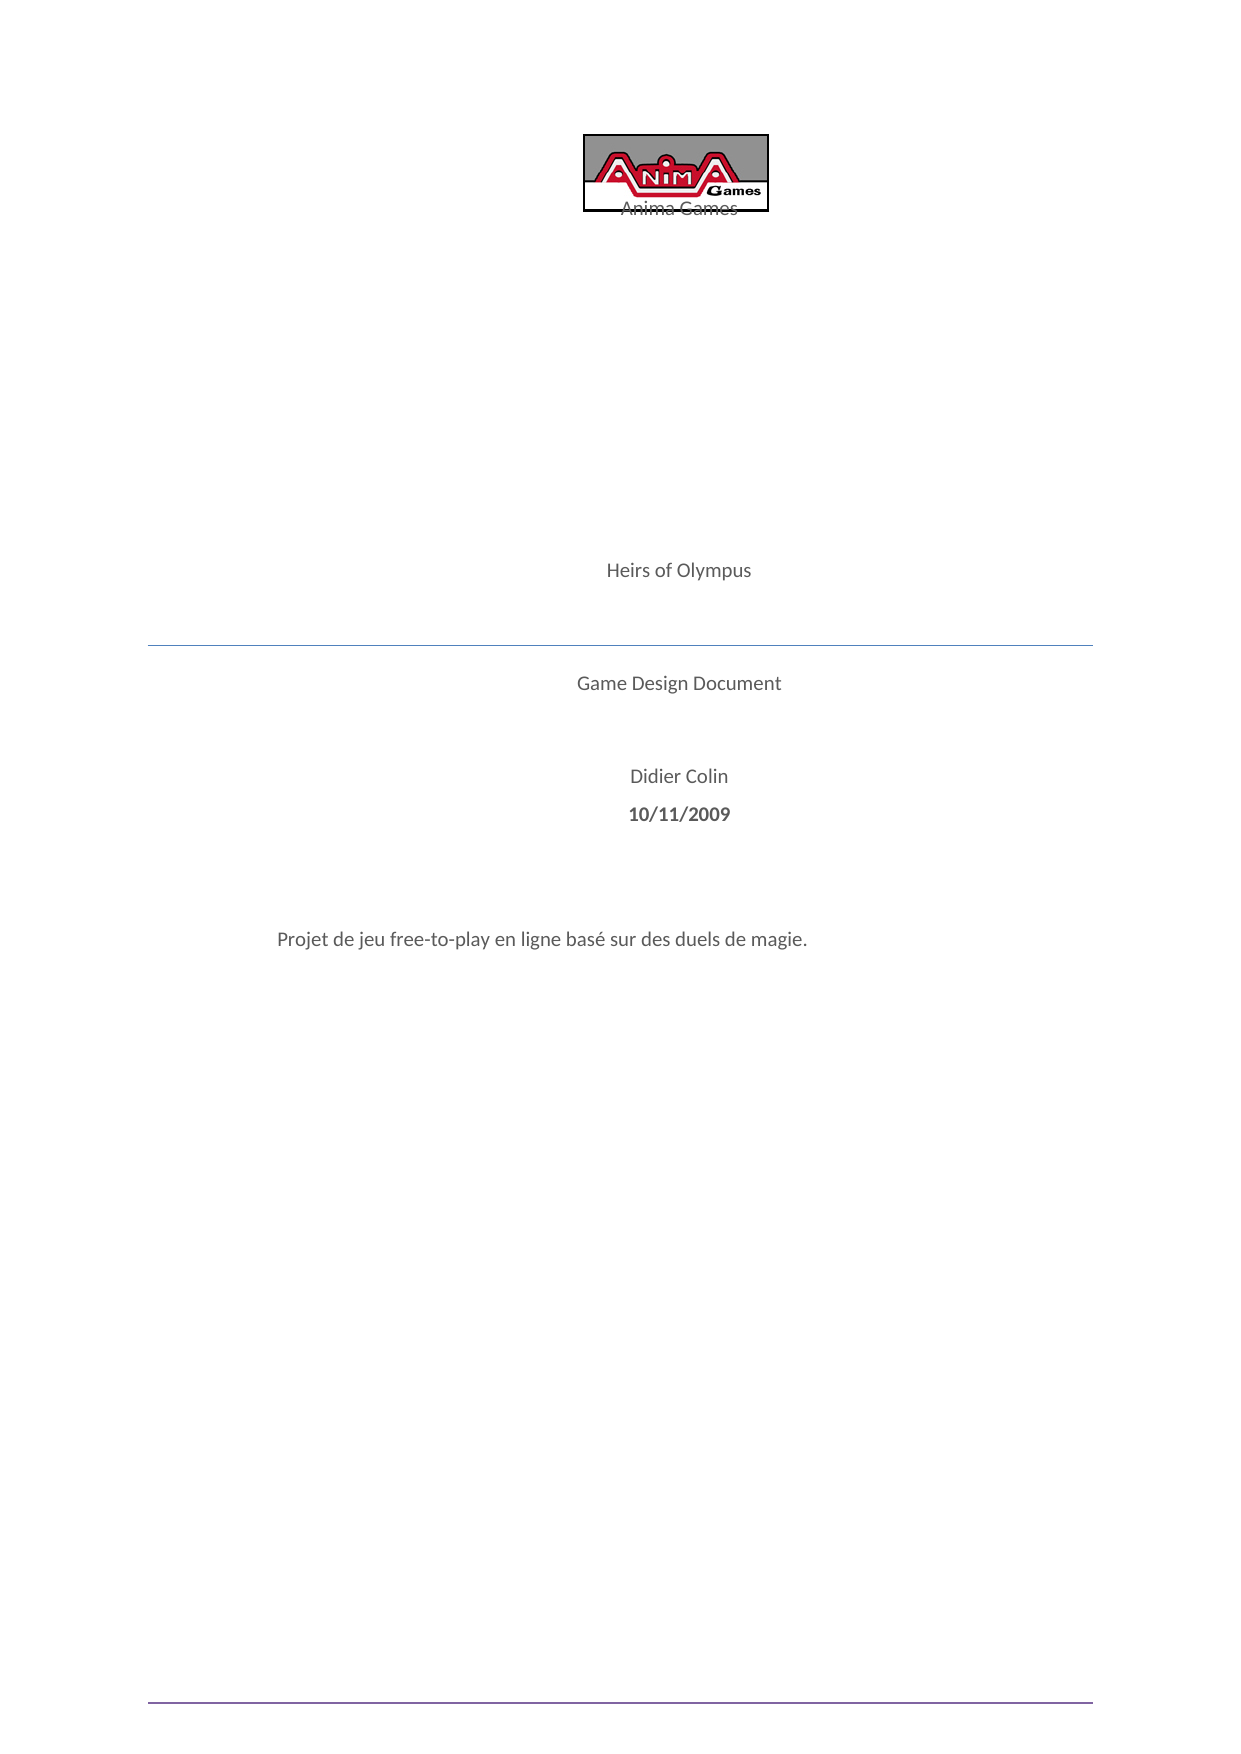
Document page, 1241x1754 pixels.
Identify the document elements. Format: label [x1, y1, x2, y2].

picture [585, 136, 767, 209]
